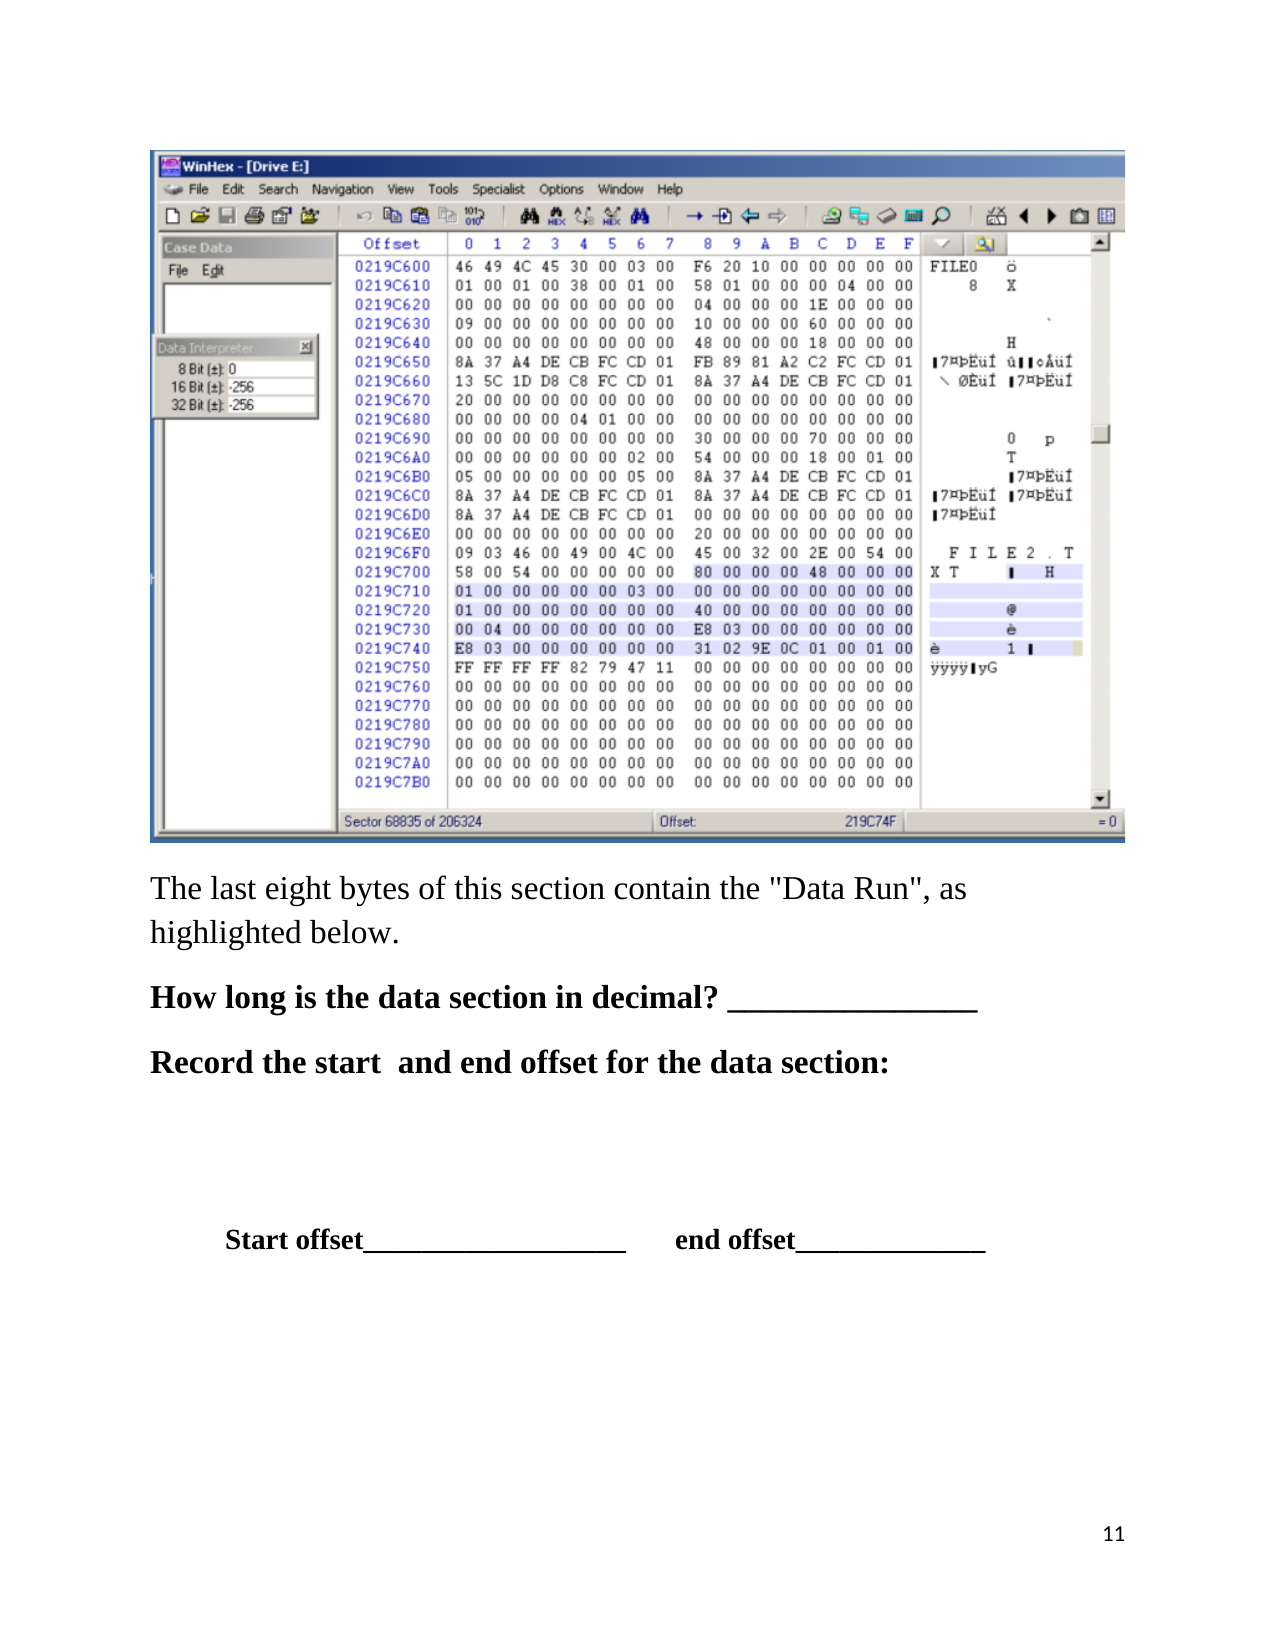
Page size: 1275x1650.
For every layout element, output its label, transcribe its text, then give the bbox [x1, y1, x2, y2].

text How long is the data section in decimal? _______________ [150, 977, 1125, 1015]
text The last eight bytes of this section contain the "Data Run", as highlighted below. [150, 868, 1125, 950]
picture [150, 150, 1125, 843]
list Start offset__________________ end offset_____________ [225, 1222, 1125, 1256]
text Record the start and end offset for the data section: [150, 1042, 1125, 1080]
